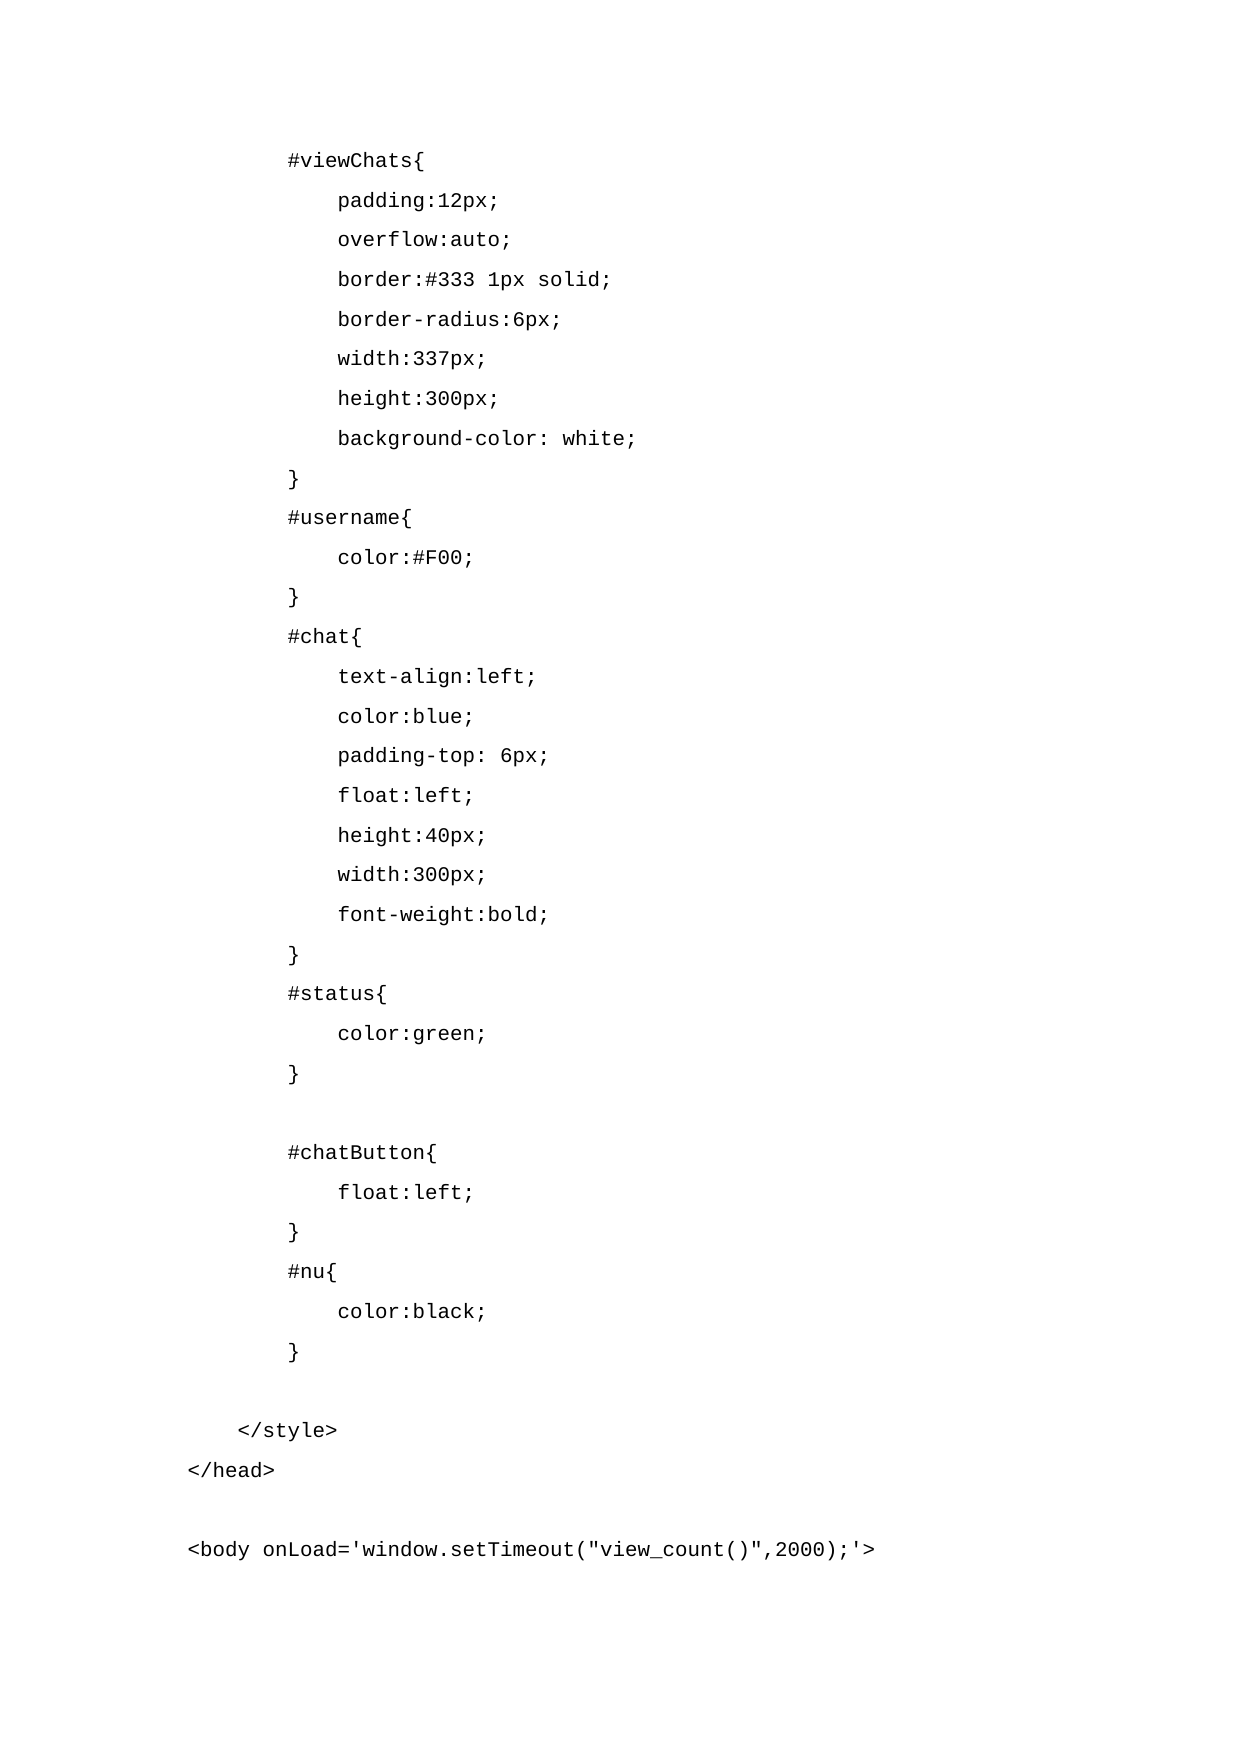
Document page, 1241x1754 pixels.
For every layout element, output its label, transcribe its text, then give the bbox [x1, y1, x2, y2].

text float:left; [187, 785, 1053, 809]
text #chatButton{ [187, 1142, 1053, 1166]
text #viewChats{ [187, 150, 1053, 174]
text <body onLoad='window.setTimeout("view_count()",2000);'> [187, 1539, 1053, 1563]
text } [187, 1222, 1053, 1245]
text color:green; [187, 1023, 1053, 1047]
text #nu{ [187, 1261, 1053, 1285]
text float:left; [187, 1182, 1053, 1206]
text background-color: white; [187, 428, 1053, 451]
text </style> [187, 1420, 1053, 1444]
text border-radius:6px; [187, 309, 1053, 332]
text #status{ [187, 983, 1053, 1007]
text padding:12px; [187, 190, 1053, 213]
text </head> [187, 1460, 1053, 1483]
text color:black; [187, 1301, 1053, 1324]
text padding-top: 6px; [187, 745, 1053, 769]
text } [187, 587, 1053, 610]
text color:#F00; [187, 547, 1053, 571]
text #chat{ [187, 626, 1053, 650]
text #username{ [187, 507, 1053, 531]
text height:300px; [187, 388, 1053, 412]
text } [187, 1341, 1053, 1364]
text color:blue; [187, 706, 1053, 729]
text overflow:auto; [187, 229, 1053, 253]
text width:337px; [187, 348, 1053, 372]
text text-align:left; [187, 666, 1053, 689]
text font-weight:bold; [187, 904, 1053, 928]
text } [187, 944, 1053, 967]
text height:40px; [187, 825, 1053, 848]
text } [187, 467, 1053, 491]
text } [187, 1063, 1053, 1086]
text width:300px; [187, 864, 1053, 888]
text border:#333 1px solid; [187, 269, 1053, 293]
